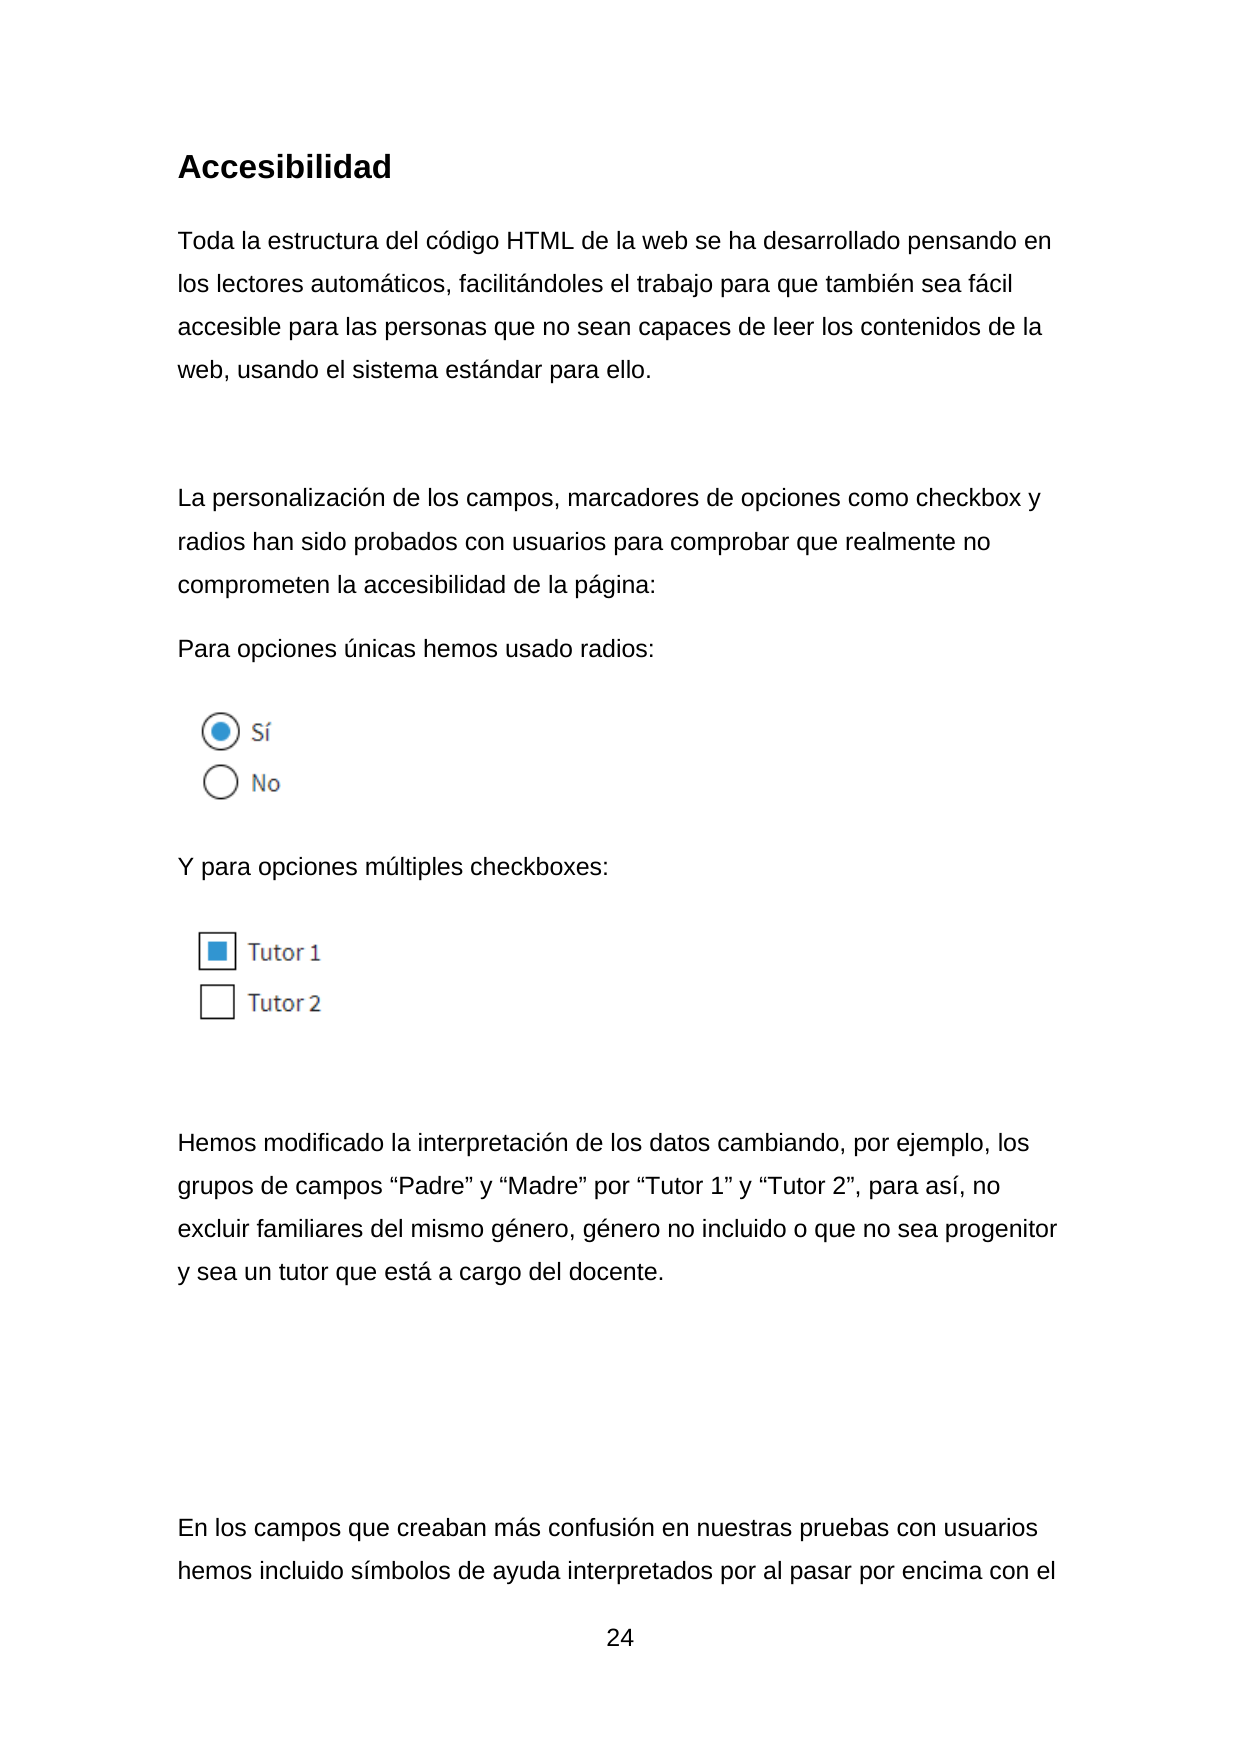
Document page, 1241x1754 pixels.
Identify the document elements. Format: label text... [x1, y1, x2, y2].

text Toda la estructura del código HTML de la web se ha desarrollado pensando en los lectores automáticos, facilitándoles el trabajo para que también sea fácil accesible para las personas que no sean capaces de leer los contenidos de la web, usando el sistema estándar para ello. [177, 226, 1063, 384]
text Hemos modificado la interpretación de los datos cambiando, por ejemplo, los grupos de campos “Padre” y “Madre” por “Tutor 1” y “Tutor 2”, para así, no excluir familiares del mismo género, género no incluido o que no sea progenitor y sea un tutor que está a cargo del docente. [177, 1128, 1063, 1286]
picture [177, 697, 314, 817]
text Accesibilidad [177, 148, 1063, 186]
text Para opciones únicas hemos usado radios: [177, 633, 1063, 662]
text Y para opciones múltiples checkboxes: [177, 852, 1063, 880]
text La personalización de los campos, marcadores de opciones como checkbox y radios han sido probados con usuarios para comprobar que realmente no comprometen la accesibilidad de la página: [177, 483, 1063, 598]
picture [177, 915, 362, 1029]
